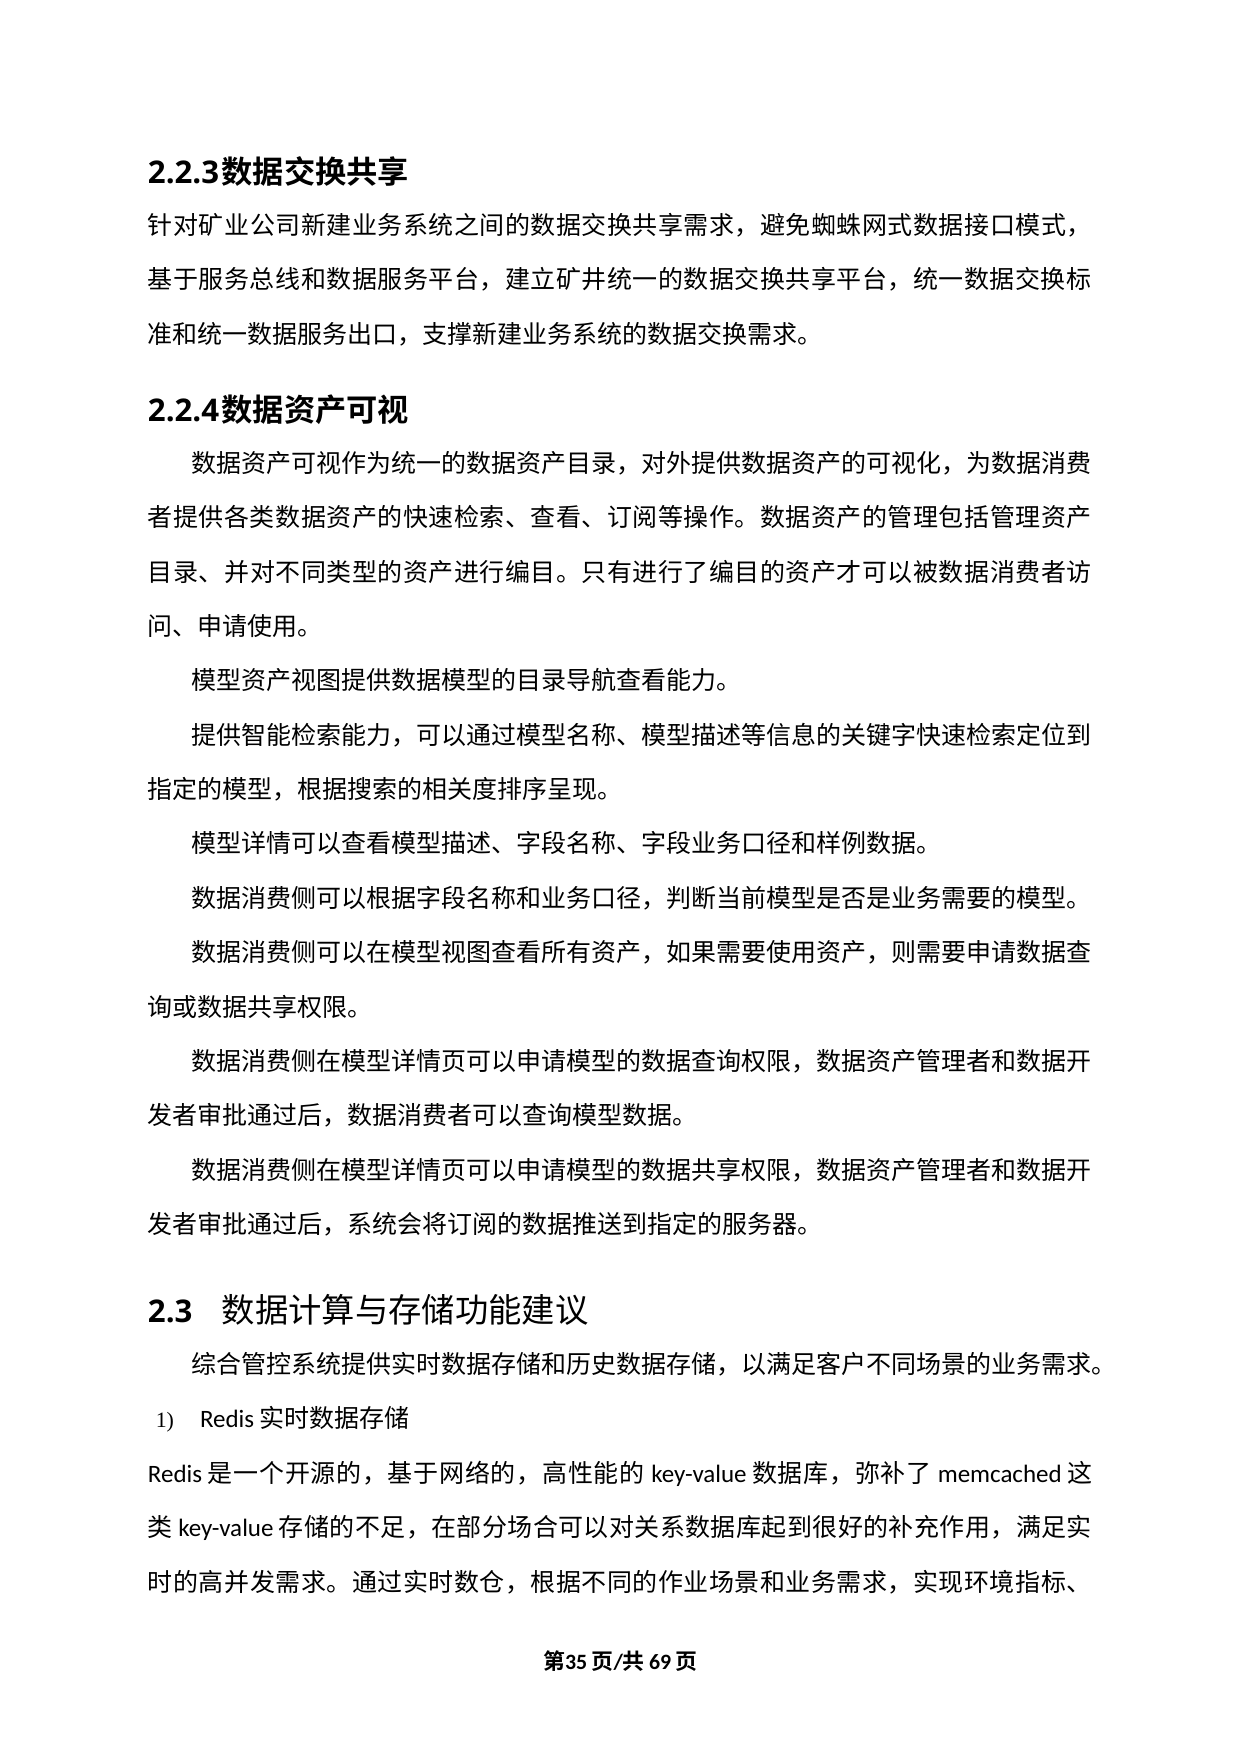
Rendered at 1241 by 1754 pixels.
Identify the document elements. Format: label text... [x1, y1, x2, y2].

text 数据消费侧可以在模型视图查看所有资产，如果需要使用资产，则需要申请数据查询或数据共享权限。 [148, 933, 1093, 1023]
text 数据消费侧在模型详情页可以申请模型的数据查询权限，数据资产管理者和数据开发者审批通过后，数据消费者可以查询模型数据。 [148, 1041, 1093, 1132]
text 针对矿业公司新建业务系统之间的数据交换共享需求，避免蜘蛛网式数据接口模式，基于服务总线和数据服务平台，建立矿井统一的数据交换共享平台，统一数据交换标准和统一数据服务出口，支撑新建业务系统的数据交换需求。 [148, 206, 1093, 351]
text 模型详情可以查看模型描述、字段名称、字段业务口径和样例数据。 [148, 824, 1093, 860]
text 数据消费侧可以根据字段名称和业务口径，判断当前模型是否是业务需要的模型。 [148, 878, 1093, 914]
list Redis实时数据存储 [156, 1399, 1093, 1435]
text 数据消费侧在模型详情页可以申请模型的数据共享权限，数据资产管理者和数据开发者审批通过后，系统会将订阅的数据推送到指定的服务器。 [148, 1150, 1093, 1241]
text 模型资产视图提供数据模型的目录导航查看能力。 [148, 661, 1093, 697]
text 综合管控系统提供实时数据存储和历史数据存储，以满足客户不同场景的业务需求。 [148, 1344, 1093, 1381]
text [148, 1453, 1093, 1598]
text 提供智能检索能力，可以通过模型名称、模型描述等信息的关键字快速检索定位到指定的模型，根据搜索的相关度排序呈现。 [148, 715, 1093, 806]
subtitle 数据交换共享 [148, 148, 1093, 193]
subtitle 数据计算与存储功能建议 [148, 1284, 1093, 1332]
subtitle 数据资产可视 [148, 385, 1093, 431]
text 数据资产可视作为统一的数据资产目录，对外提供数据资产的可视化，为数据消费者提供各类数据资产的快速检索、查看、订阅等操作。数据资产的管理包括管理资产目录、并对不同类型的资产进行编目。只有进行了编目的资产才可以被数据消费者访问、申请使用。 [148, 443, 1093, 643]
